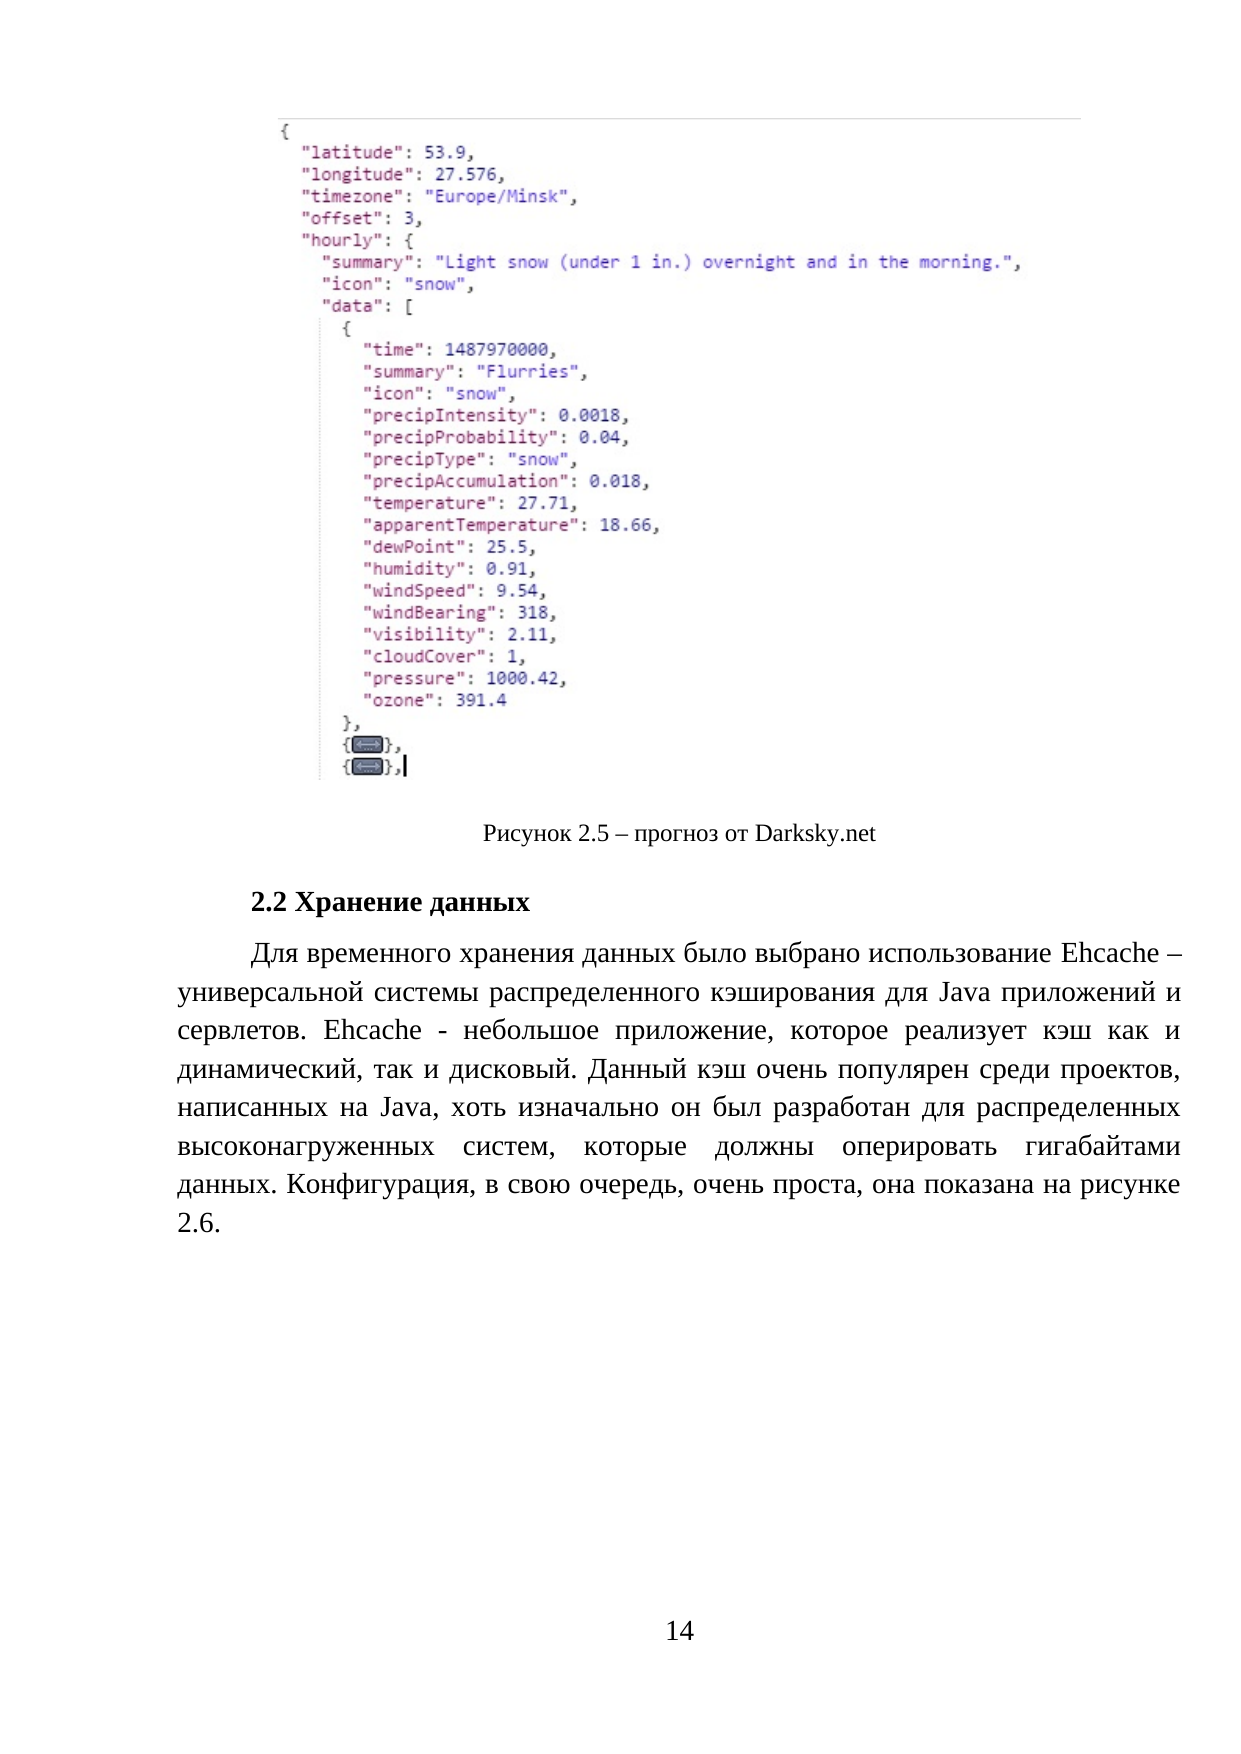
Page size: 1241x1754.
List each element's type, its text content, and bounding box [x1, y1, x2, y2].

text 2.2 Хранение данных [251, 884, 1182, 918]
picture [277, 118, 1081, 780]
text Для временного хранения данных было выбрано использование Ehcache – универсальной системы распределенного кэширования для Java приложений и сервлетов. Ehcache - небольшое приложение, которое реализует кэш как и динамический, так и дисковый. Данный кэш очень популярен среди проектов, написанных на Java, хоть изначально он был разработан для распределенных высоконагруженных систем, которые должны оперировать гигабайтами данных. Конфигурация, в свою очередь, очень проста, она показана на рисунке 2.6. [177, 935, 1182, 1238]
text Рисунок 2.5 – прогноз от Darksky.net [177, 818, 1182, 847]
